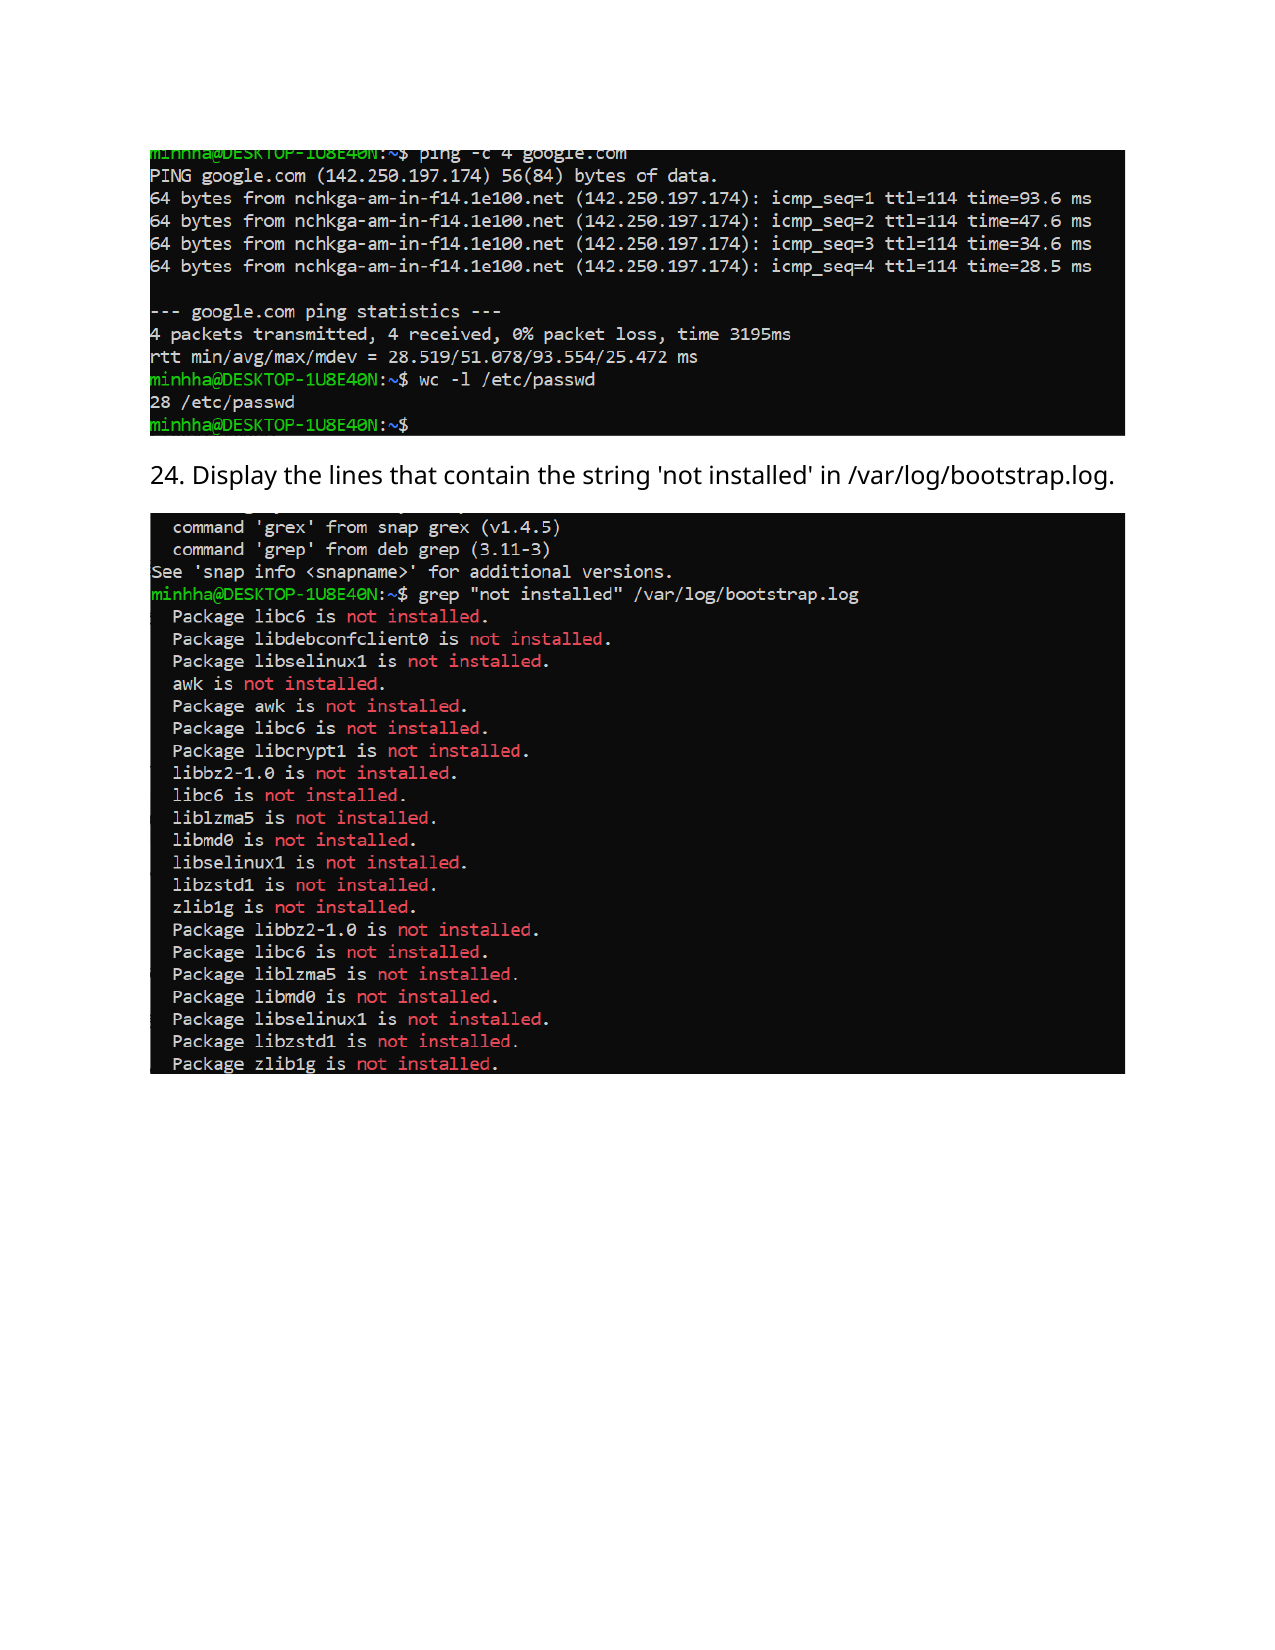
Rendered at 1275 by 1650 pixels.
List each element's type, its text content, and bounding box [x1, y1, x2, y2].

text 24. Display the lines that contain the string 'not installed' in /var/log/bootstrap.log. [150, 458, 1125, 492]
picture [150, 513, 1125, 1074]
picture [150, 150, 1125, 436]
